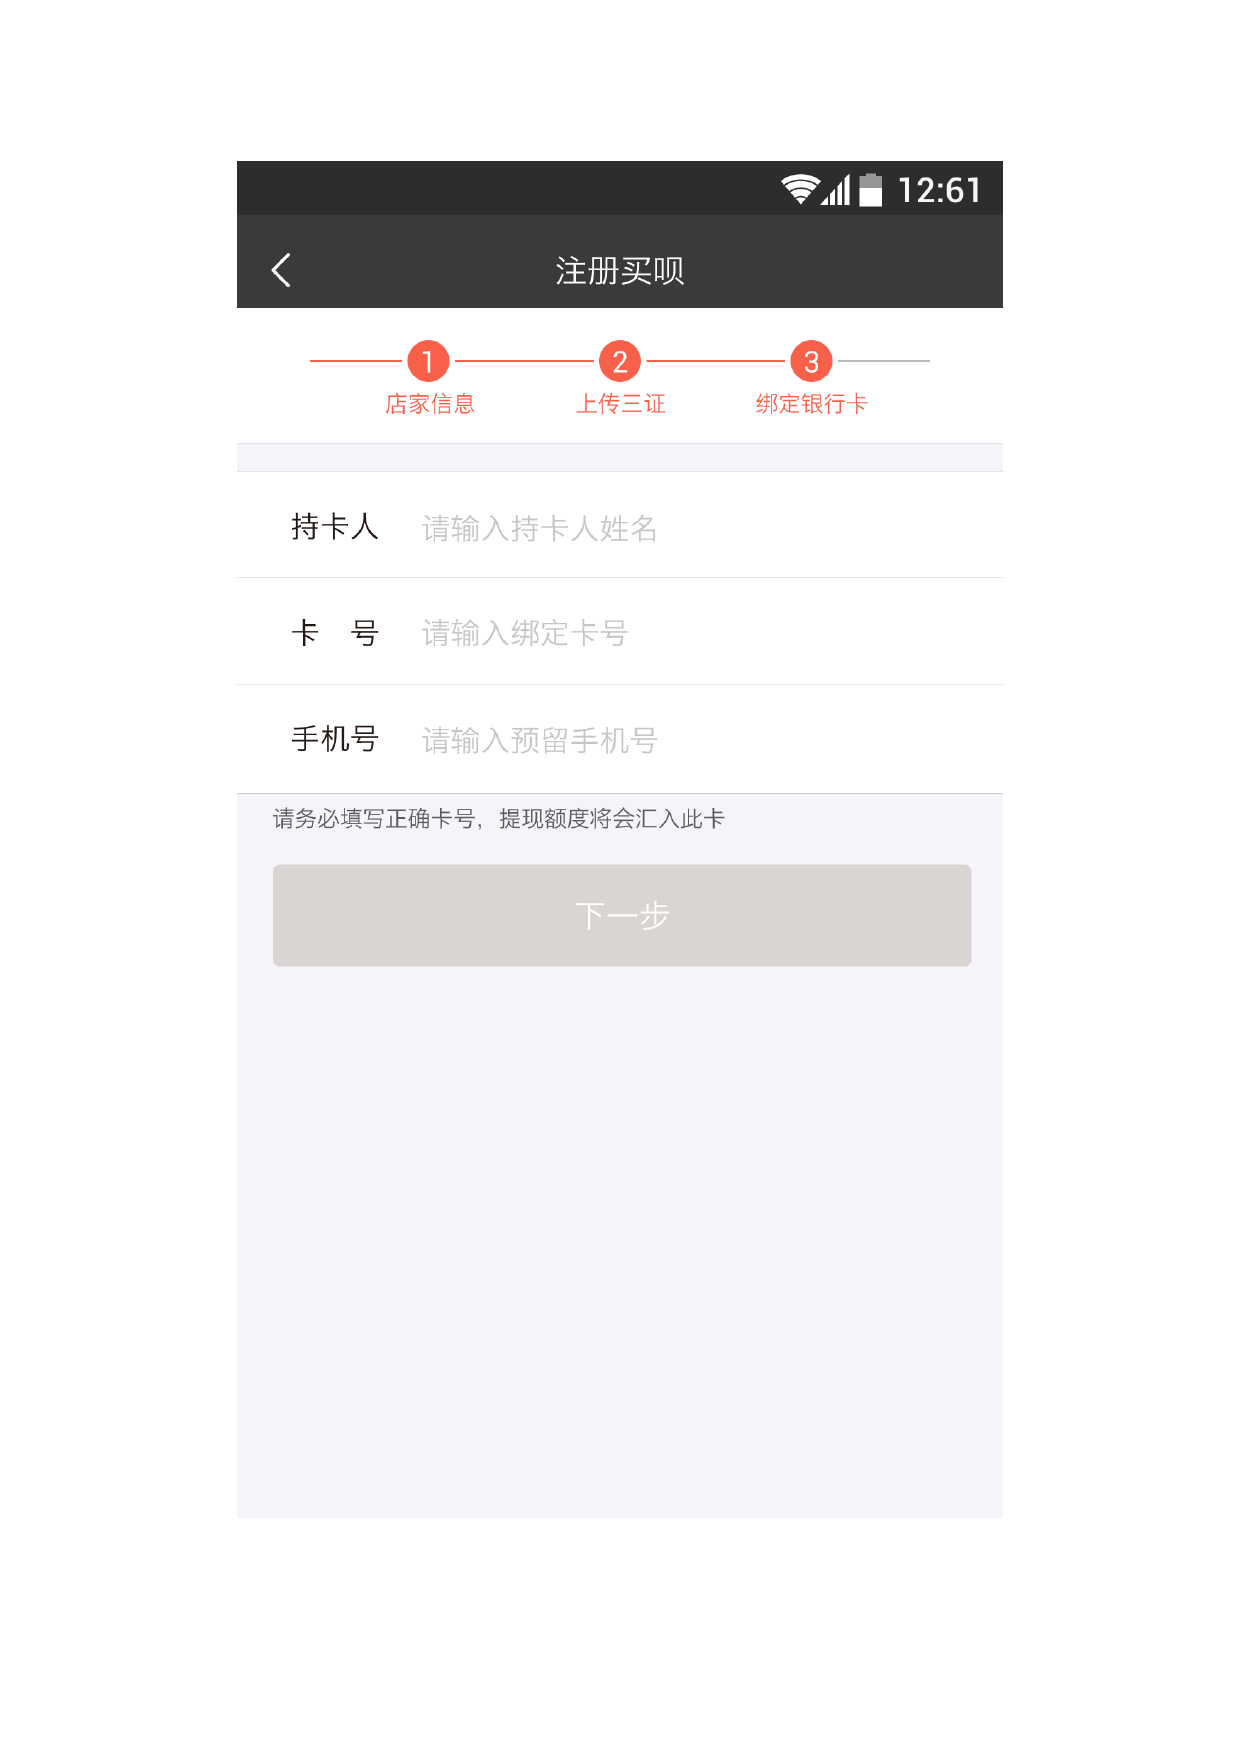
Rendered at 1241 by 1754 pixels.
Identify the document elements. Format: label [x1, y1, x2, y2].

picture [237, 161, 1003, 1518]
